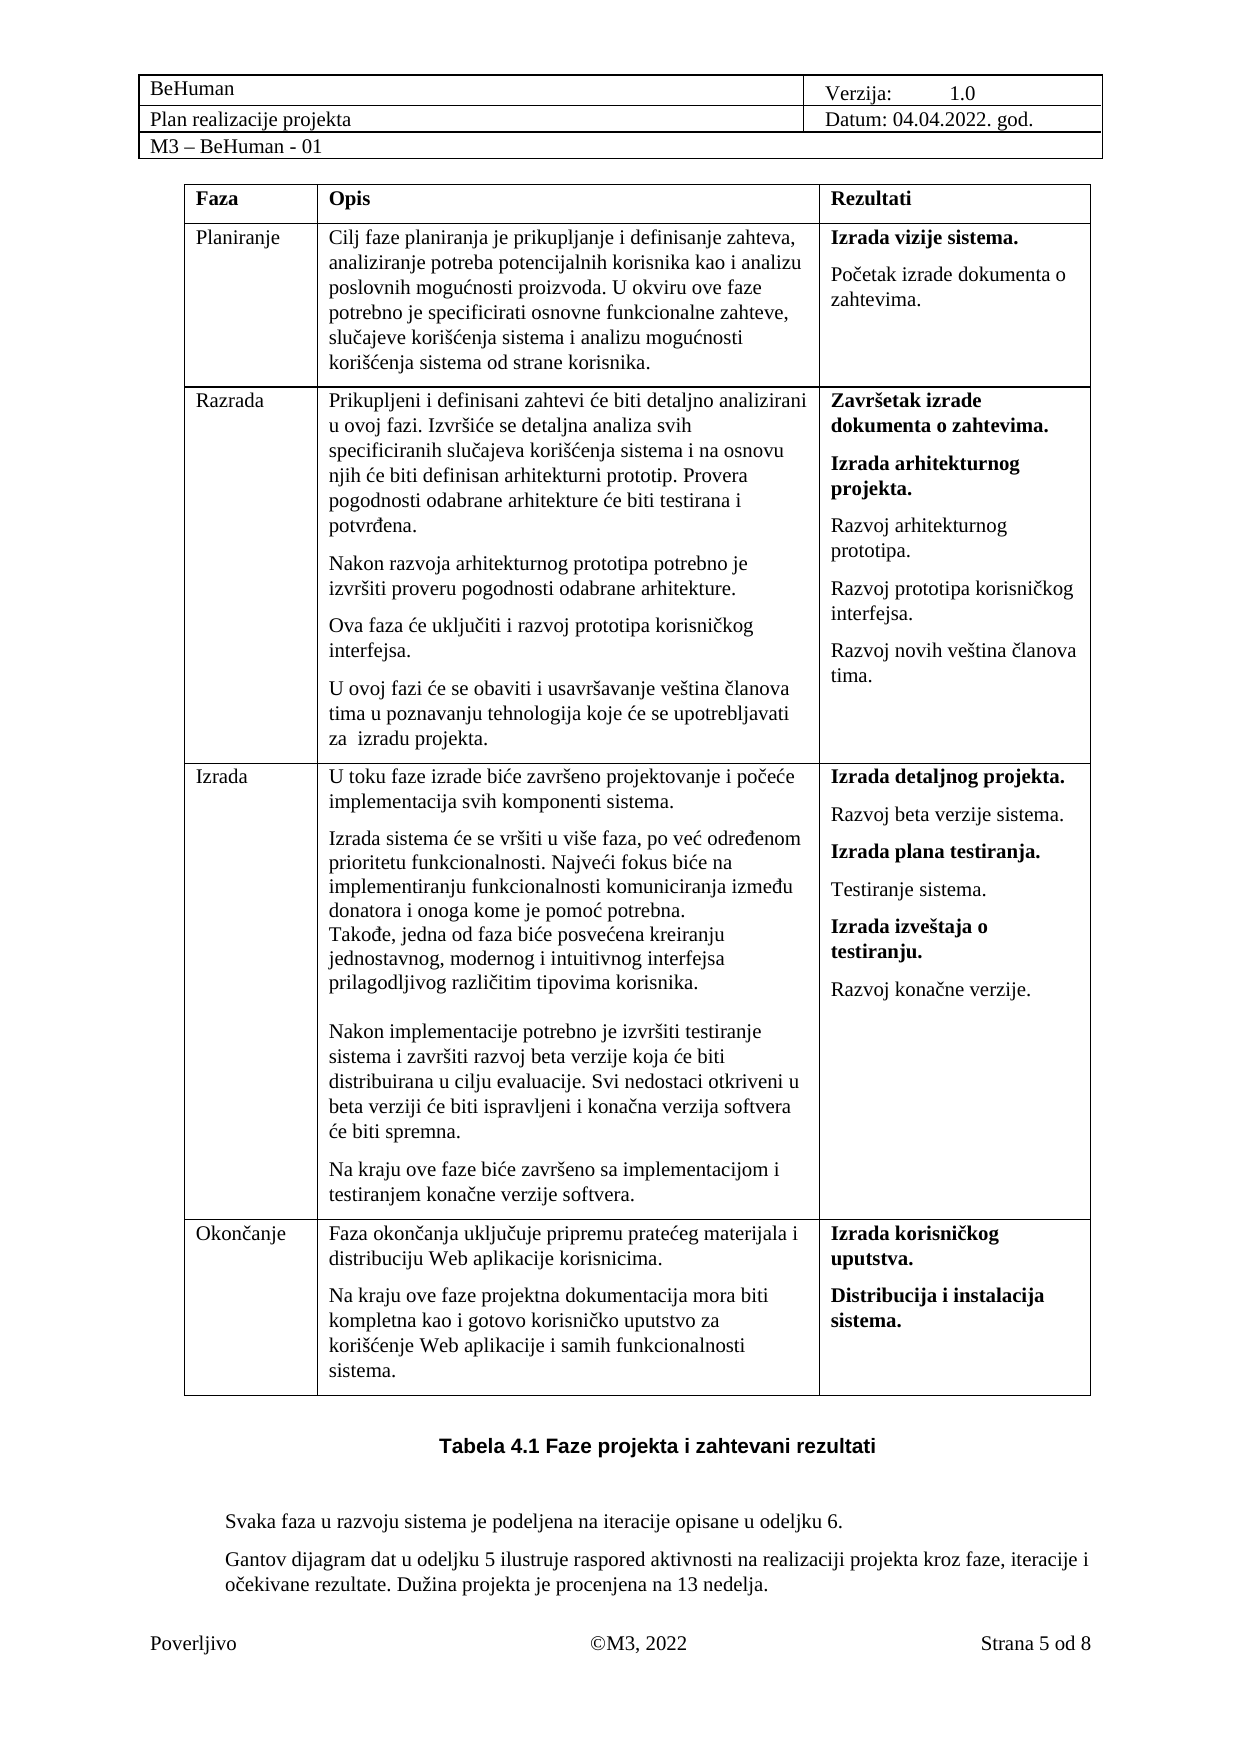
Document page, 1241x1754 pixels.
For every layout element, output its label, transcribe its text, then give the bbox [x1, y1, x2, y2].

table_header Faza [185, 185, 317, 223]
text Tabela 4.1 Faze projekta i zahtevani rezultati [225, 1433, 1090, 1458]
text Svaka faza u razvoju sistema je podeljena na iteracije opisane u odeljku 6. [225, 1508, 1090, 1533]
table_cell Izrada korisničkog uputstva. Distribucija i instalacija sistema. [820, 1220, 1090, 1394]
table_cell Prikupljeni i definisani zahtevi će biti detaljno analizirani u ovoj fazi. Izvršiće se detaljna analiza svih specificiranih slučajeva korišćenja sistema i na osnovu njih će biti definisan arhitekturni prototip. Provera pogodnosti odabrane arhitekture će biti testirana i potvrđena. Nakon razvoja arhitekturnog prototipa potrebno je izvršiti proveru pogodnosti odabrane arhitekture. Ova faza će uključiti i razvoj prototipa korisničkog interfejsa. U ovoj fazi će se obaviti i usavršavanje veština članova tima u poznavanju tehnologija koje će se upotrebljavati za izradu projekta. [318, 388, 819, 762]
table_cell Okončanje [185, 1220, 317, 1394]
table_cell Izrada vizije sistema. Početak izrade dokumenta o zahtevima. [820, 224, 1090, 386]
table_header Opis [318, 185, 819, 223]
table_cell Cilj faze planiranja je prikupljanje i definisanje zahteva, analiziranje potreba potencijalnih korisnika kao i analizu poslovnih mogućnosti proizvoda. U okviru ove faze potrebno je specificirati osnovne funkcionalne zahteve, slučajeve korišćenja sistema i analizu mogućnosti korišćenja sistema od strane korisnika. [318, 224, 819, 386]
table_cell Faza okončanja uključuje pripremu pratećeg materijala i distribuciju Web aplikacije korisnicima. Na kraju ove faze projektna dokumentacija mora biti kompletna kao i gotovo korisničko uputstvo za korišćenje Web aplikacije i samih funkcionalnosti sistema. [318, 1220, 819, 1394]
table_cell Razrada [185, 388, 317, 762]
text Gantov dijagram dat u odeljku 5 ilustruje raspored aktivnosti na realizaciji projekta kroz faze, iteracije i očekivane rezultate. Dužina projekta je procenjena na 13 nedelja. [225, 1546, 1090, 1596]
table_cell Planiranje [185, 224, 317, 386]
table_cell Završetak izrade dokumenta o zahtevima. Izrada arhitekturnog projekta. Razvoj arhitekturnog prototipa. Razvoj prototipa korisničkog interfejsa. Razvoj novih veština članova tima. [820, 388, 1090, 762]
table_cell Izrada detaljnog projekta. Razvoj beta verzije sistema. Izrada plana testiranja. Testiranje sistema. Izrada izveštaja o testiranju. Razvoj konačne verzije. [820, 764, 1090, 1218]
table_cell Izrada [185, 764, 317, 1218]
table_cell U toku faze izrade biće završeno projektovanje i počeće implementacija svih komponenti sistema. Izrada sistema će se vršiti u više faza, po već određenom prioritetu funkcionalnosti. Najveći fokus biće na implementiranju funkcionalnosti komuniciranja između donatora i onoga kome je pomoć potrebna. Takođe, jedna od faza biće posvećena kreiranju jednostavnog, modernog i intuitivnog interfejsa prilagodljivog različitim tipovima korisnika. Nakon implementacije potrebno je izvršiti testiranje sistema i završiti razvoj beta verzije koja će biti distribuirana u cilju evaluacije. Svi nedostaci otkriveni u beta verziji će biti ispravljeni i konačna verzija softvera će biti spremna. Na kraju ove faze biće završeno sa implementacijom i testiranjem konačne verzije softvera. [318, 764, 819, 1218]
table_header Rezultati [820, 185, 1090, 223]
